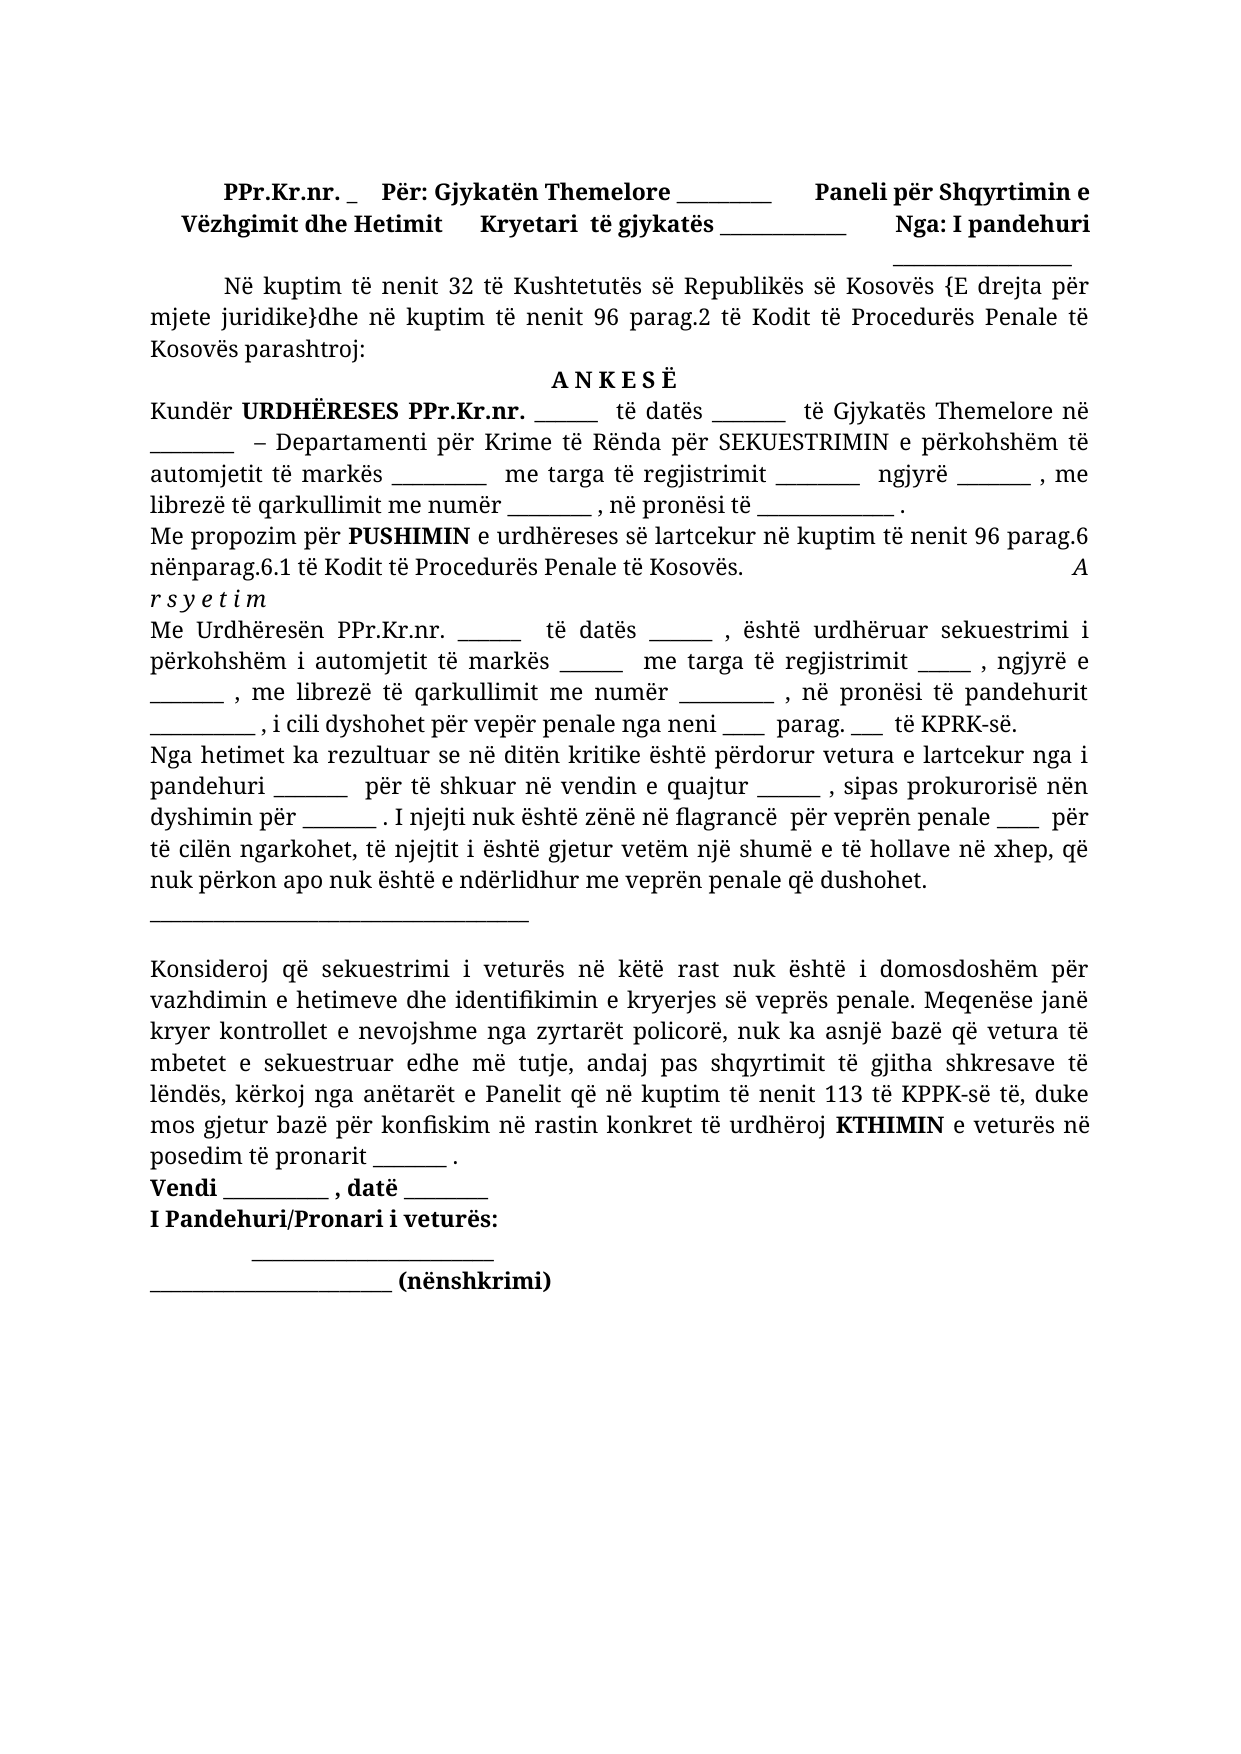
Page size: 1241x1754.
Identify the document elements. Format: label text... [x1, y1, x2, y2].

text Konsideroj që sekuestrimi i veturës në këtë rast nuk është i domosdoshëm për vazhdimin e hetimeve dhe identifikimin e kryerjes së veprës penale. Meqenëse janë kryer kontrollet e nevojshme nga zyrtarët policorë, nuk ka asnjë bazë që vetura të mbetet e sekuestruar edhe më tutje, andaj pas shqyrtimit të gjitha shkresave të lëndës, kërkoj nga anëtarët e Panelit që në kuptim të nenit 113 të KPPK-së të, duke mos gjetur bazë për konfiskim në rastin konkret të urdhëroj KTHIMIN e veturës në posedim të pronarit _______ . [150, 953, 1090, 1171]
text _______________________ (nënshkrimi) [150, 1265, 1090, 1296]
text Në kuptim të nenit 32 të Kushtetutës së Republikës së Kosovës {E drejta për mjete juridike}dhe në kuptim të nenit 96 parag.2 të Kodit të Procedurës Penale të Kosovës parashtroj: [150, 270, 1090, 364]
text I Pandehuri/Pronari i veturës: [150, 1203, 1090, 1234]
text _______________________ [150, 1234, 1090, 1265]
text ____________________________________ [150, 895, 1090, 926]
text Me Urdhëresën PPr.Kr.nr. ______ të datës ______ , është urdhëruar sekuestrimi i përkohshëm i automjetit të markës ______ me targa të regjistrimit _____ , ngjyrë e _______ , me librezë të qarkullimit me numër _________ , në pronësi të pandehurit __________ , i cili dyshohet për vepër penale nga neni ____ parag. ___ të KPRK-së. [150, 614, 1090, 739]
text Nga hetimet ka rezultuar se në ditën kritike është përdorur vetura e lartcekur nga i pandehuri _______ për të shkuar në vendin e quajtur ______ , sipas prokurorisë nën dyshimin për _______ . I njejti nuk është zënë në flagrancë për veprën penale ____ për të cilën ngarkohet, të njejtit i është gjetur vetëm një shumë e të hollave në xhep, që nuk përkon apo nuk është e ndërlidhur me veprën penale që dushohet. [150, 739, 1090, 895]
text A N K E S Ë [150, 364, 1090, 395]
text Me propozim për PUSHIMIN e urdhëreses së lartcekur në kuptim të nenit 96 parag.6 nënparag.6.1 të Kodit të Procedurës Penale të Kosovës. A r s y e t i m [150, 520, 1090, 614]
text PPr.Kr.nr. _ Për: Gjykatën Themelore _________ Paneli për Shqyrtimin e Vëzhgimit dhe Hetimit Kryetari të gjykatës ____________ Nga: I pandehuri _________________ [150, 176, 1090, 270]
text Vendi __________ , datë ________ [150, 1171, 1090, 1203]
text Kundër URDHËRESES PPr.Kr.nr. ______ të datës _______ të Gjykatës Themelore në ________ – Departamenti për Krime të Rënda për SEKUESTRIMIN e përkohshëm të automjetit të markës _________ me targa të regjistrimit ________ ngjyrë _______ , me librezë të qarkullimit me numër ________ , në pronësi të _____________ . [150, 395, 1090, 520]
